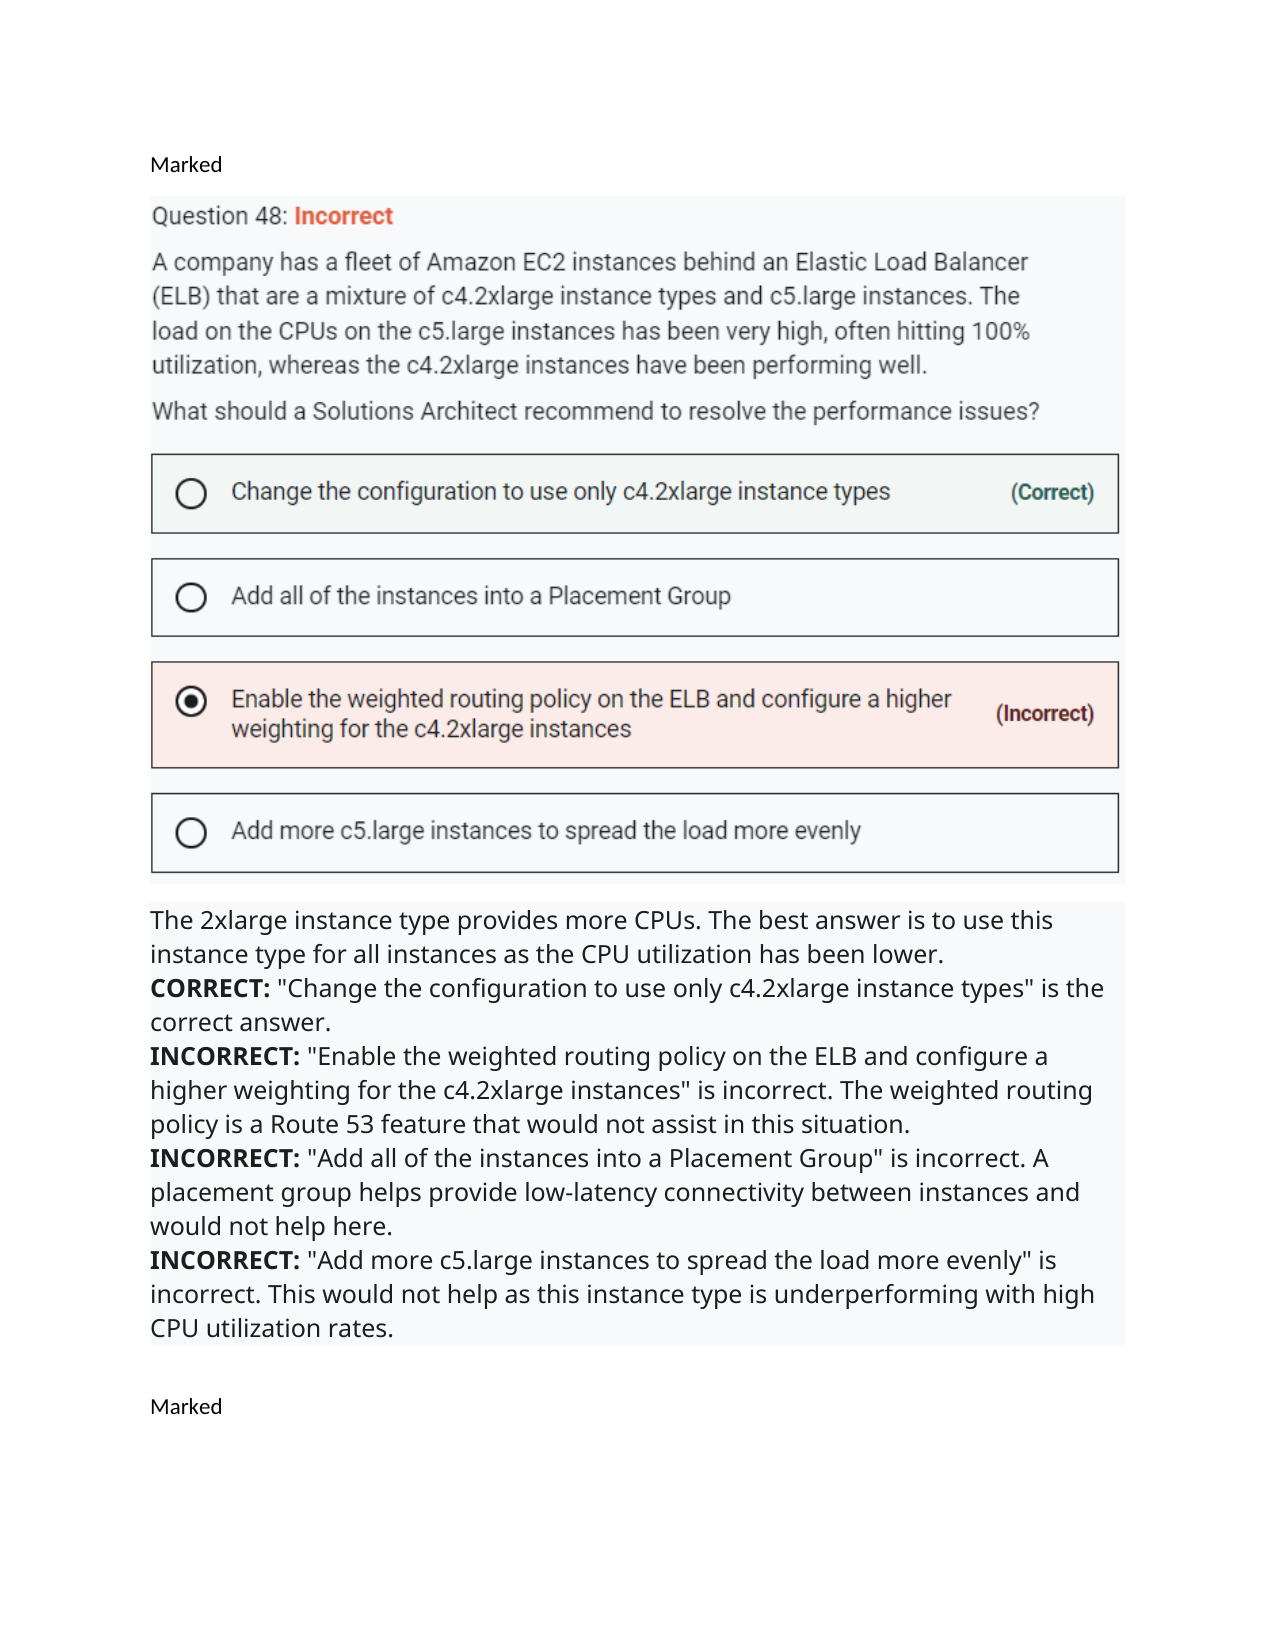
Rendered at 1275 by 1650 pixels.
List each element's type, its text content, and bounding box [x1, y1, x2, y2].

text CORRECT: "Change the configuration to use only c4.2xlarge instance types" is the correct answer. [150, 970, 1125, 1038]
text The 2xlarge instance type provides more CPUs. The best answer is to use this instance type for all instances as the CPU utilization has been lower. [150, 902, 1125, 970]
text Marked [150, 150, 1125, 178]
picture [150, 196, 1125, 884]
text INCORRECT: "Enable the weighted routing policy on the ELB and configure a higher weighting for the c4.2xlarge instances" is incorrect. The weighted routing policy is a Route 53 feature that would not assist in this situation. [150, 1038, 1125, 1141]
text Marked [150, 1392, 1125, 1420]
text INCORRECT: "Add more c5.large instances to spread the load more evenly" is incorrect. This would not help as this instance type is underperforming with high CPU utilization rates. [150, 1243, 1125, 1345]
text INCORRECT: "Add all of the instances into a Placement Group" is incorrect. A placement group helps provide low-latency connectivity between instances and would not help here. [150, 1141, 1125, 1243]
